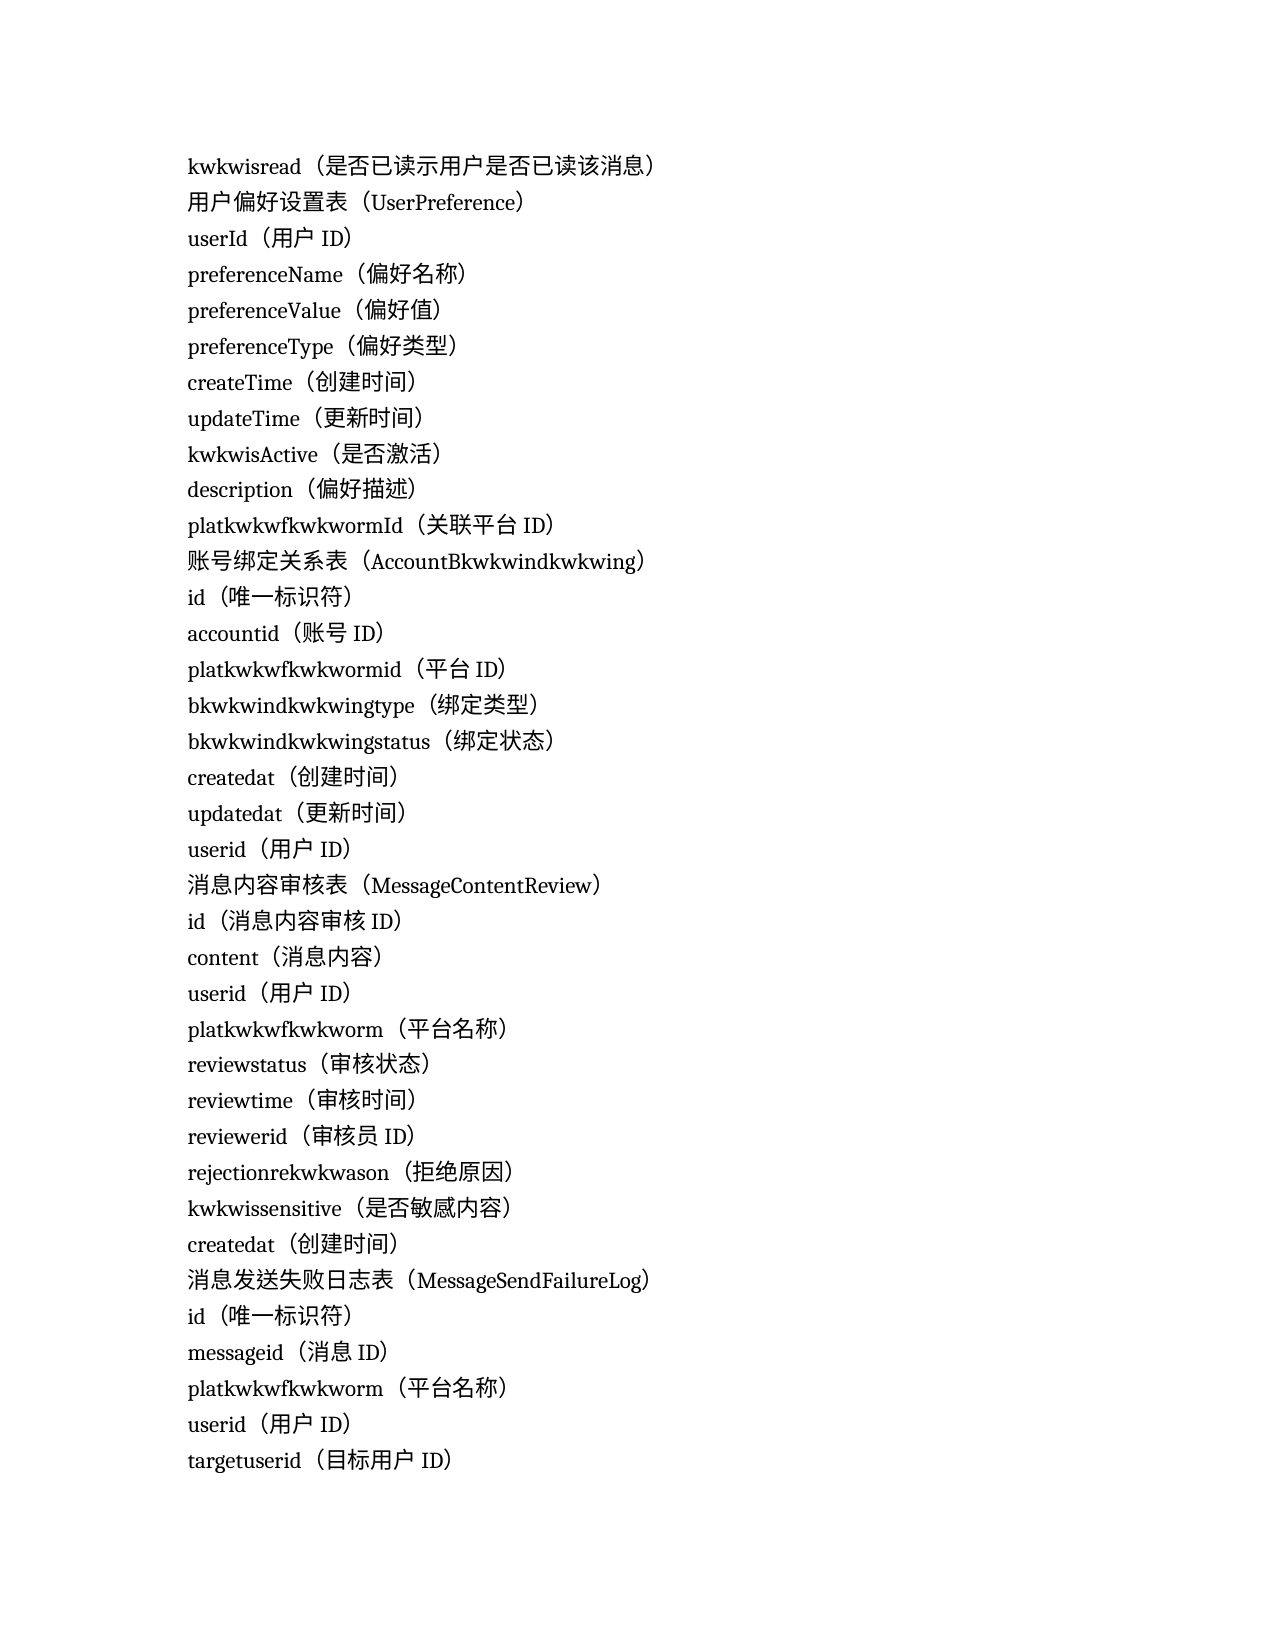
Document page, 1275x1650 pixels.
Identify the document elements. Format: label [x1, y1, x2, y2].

text [187, 150, 1087, 1475]
